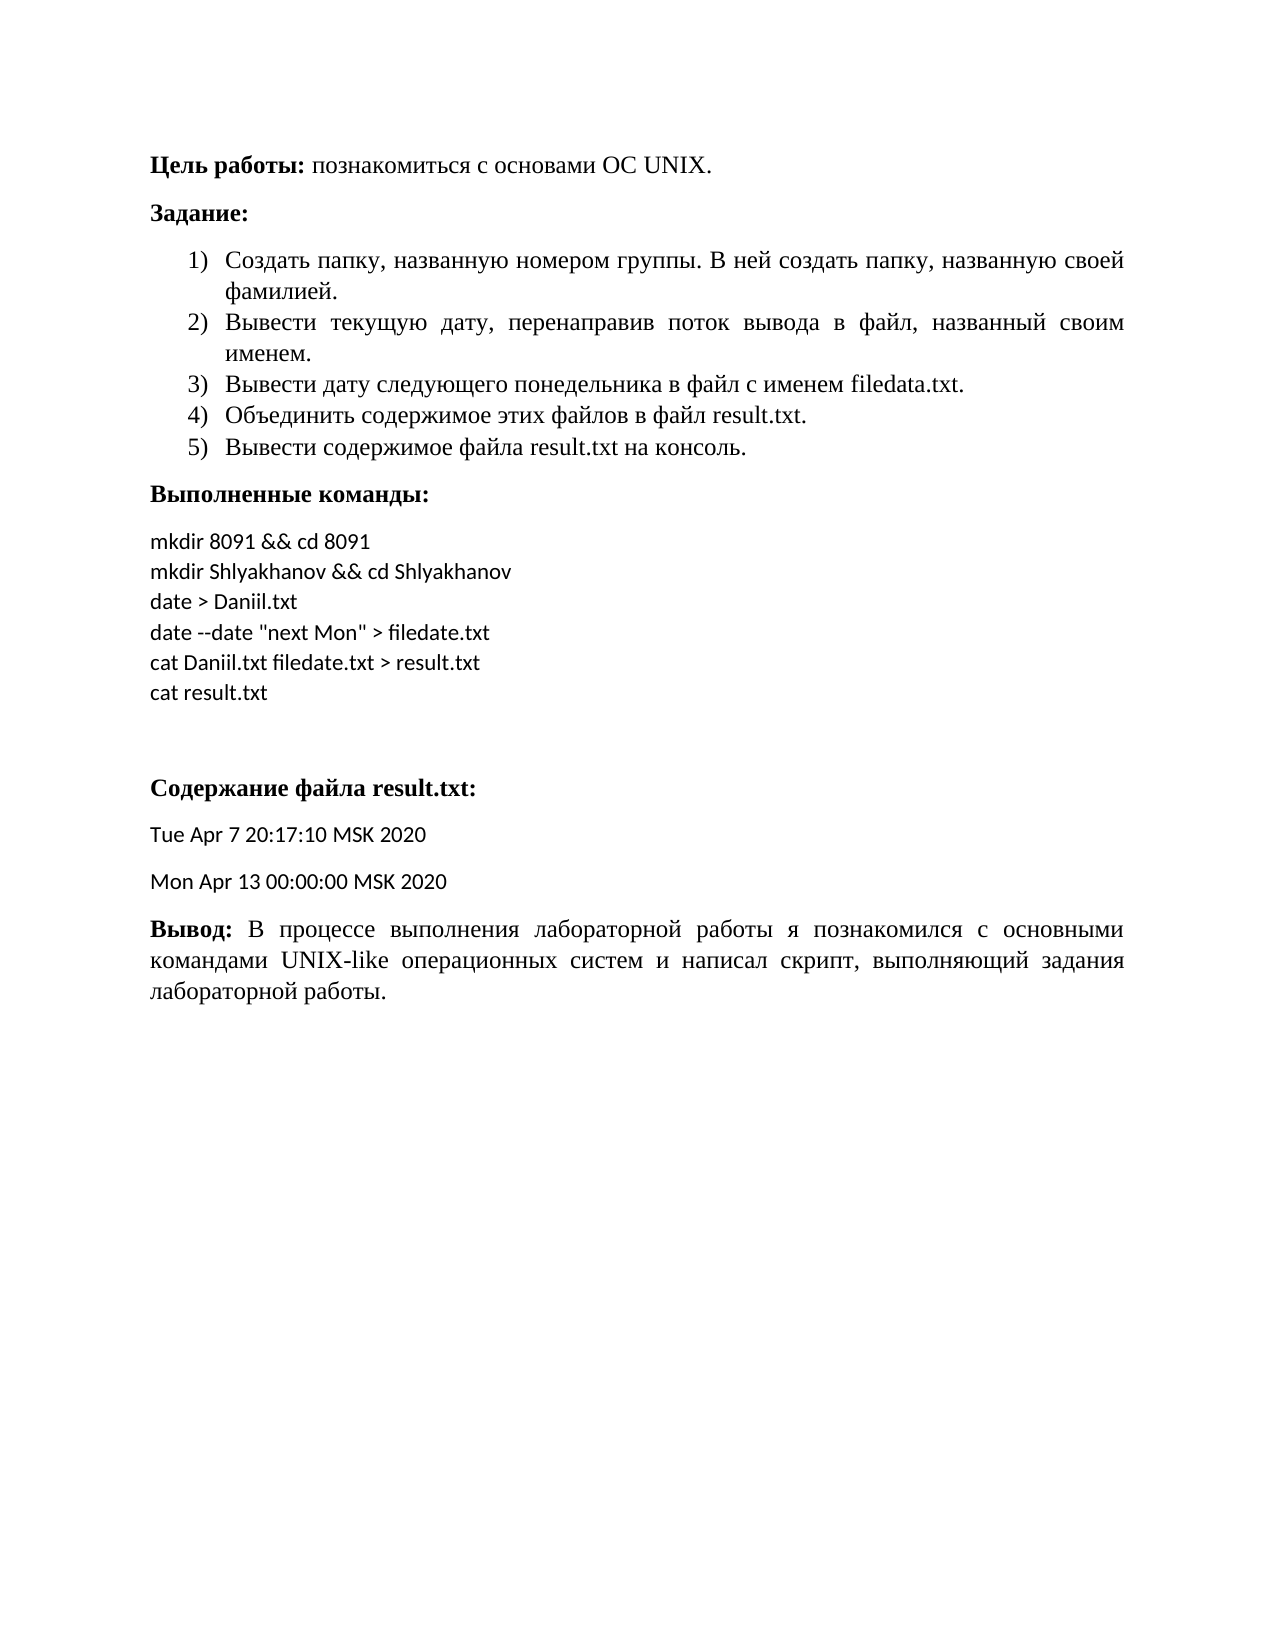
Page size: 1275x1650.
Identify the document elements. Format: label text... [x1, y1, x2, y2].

text Вывод: В процессе выполнения лабораторной работы я познакомился с основными командами UNIX-like операционных систем и написал скрипт, выполняющий задания лабораторной работы. [150, 914, 1125, 1005]
list Объединить содержимое этих файлов в файл result.txt. [187, 401, 1125, 429]
text Задание: [150, 198, 1125, 226]
text Tue Apr 7 20:17:10 MSK 2020 [150, 820, 1125, 848]
list Вывести дату следующего понедельника в файл с именем filedata.txt. [187, 369, 1125, 398]
text mkdir 8091 && cd 8091 mkdir Shlyakhanov && cd Shlyakhanov date > Daniil.txt date --date "next Mon" > filedate.txt cat Daniil.txt filedate.txt > result.txt cat result.txt [150, 527, 1125, 706]
text Цель работы: познакомиться с основами ОС UNIX. [150, 150, 1125, 179]
list Создать папку, названную номером группы. В ней создать папку, названную своей фамилией. [187, 245, 1125, 305]
list Вывести содержимое файла result.txt на консоль. [187, 432, 1125, 460]
list Вывести текущую дату, перенаправив поток вывода в файл, названный своим именем. [187, 307, 1125, 367]
text Выполненные команды: [150, 479, 1125, 508]
text Содержание файла result.txt: [150, 773, 1125, 801]
text Mon Apr 13 00:00:00 MSK 2020 [150, 867, 1125, 895]
